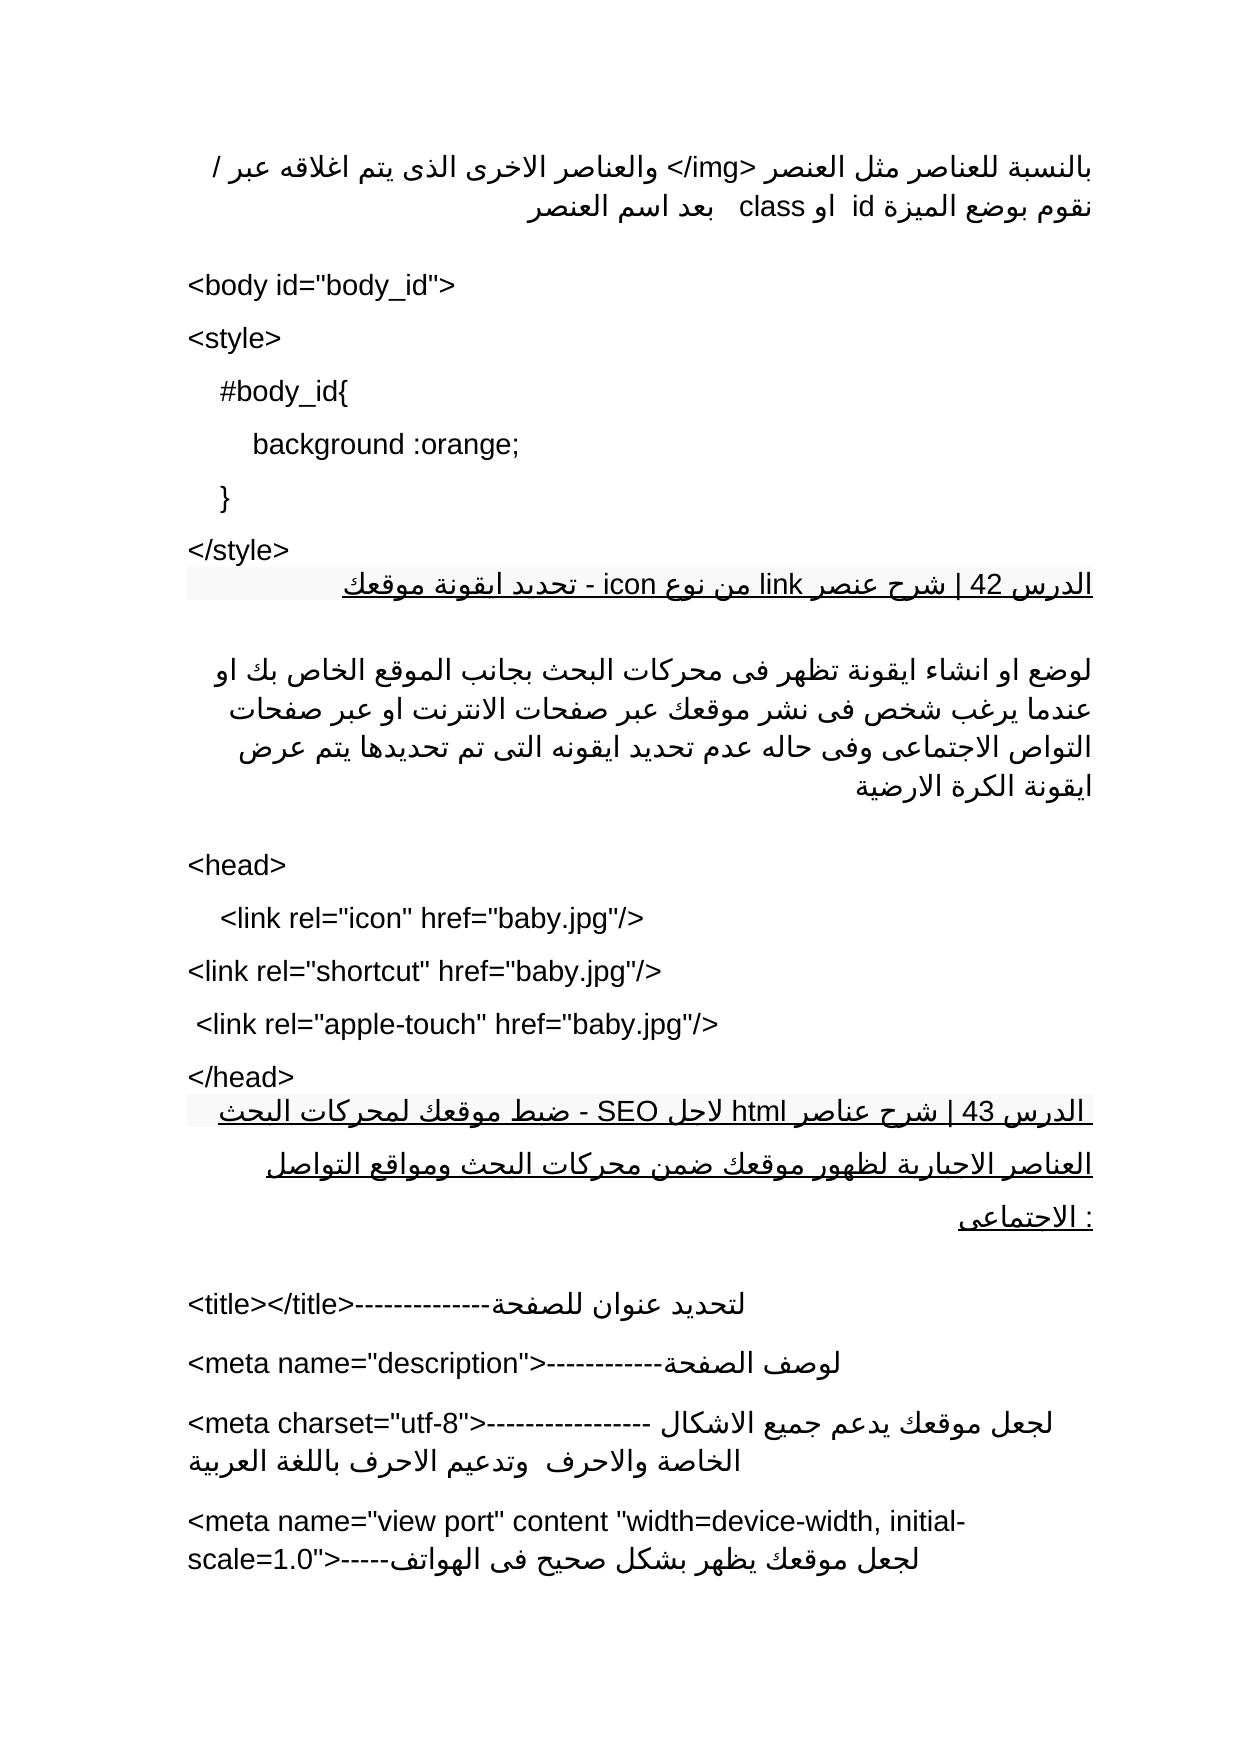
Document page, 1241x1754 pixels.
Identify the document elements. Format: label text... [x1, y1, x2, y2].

text <link rel="shortcut" href="baby.jpg"/> [187, 934, 1093, 988]
text background :orange; [187, 407, 1093, 460]
text <meta name="description">------------لوصف الصفحة [187, 1346, 1093, 1380]
text } [187, 460, 1093, 513]
text <meta name="view port" content "width=device-width, initial-scale=1.0">-----لجعل موقعك يظهر بشكل صحيح فى الهواتف [187, 1503, 1093, 1576]
text <link rel="icon" href="baby.jpg"/> [187, 881, 1093, 934]
subtitle الدرس 43 | شرح عناصر html لاجل SEO - ضبط موقعك لمحركات البحث [187, 1094, 1093, 1127]
text <title></title>--------------لتحديد عنوان للصفحة [187, 1287, 1093, 1320]
text <style> [187, 301, 1093, 354]
text </style> [187, 513, 1093, 567]
text <head> [187, 828, 1093, 881]
text </head> [187, 1041, 1093, 1094]
text <body id="body_id"> [187, 248, 1093, 301]
text بالنسبة للعناصر مثل العنصر <img/> والعناصر الاخرى الذى يتم اغلاقه عبر / نقوم بوضع الميزة id او class بعد اسم العنصر [187, 150, 1093, 222]
text <link rel="apple-touch" href="baby.jpg"/> [187, 988, 1093, 1041]
subtitle الدرس 42 | شرح عنصر link من نوع icon - تحديد ايقونة موقعك [187, 567, 1093, 600]
text العناصر الاجبارية لظهور موقعك ضمن محركات البحث ومواقع التواصل الاجتماعى : [187, 1127, 1093, 1234]
text لوضع او انشاء ايقونة تظهر فى محركات البحث بجانب الموقع الخاص بك او عندما يرغب شخص فى نشر موقعك عبر صفحات الانترنت او عبر صفحات التواص الاجتماعى وفى حاله عدم تحديد ايقونه التى تم تحديدها يتم عرض ايقونة الكرة الارضية [187, 653, 1093, 802]
text <meta charset="utf-8">-----------------لجعل موقعك يدعم جميع الاشكال الخاصة والاحرف وتدعيم الاحرف باللغة العربية [187, 1406, 1093, 1478]
text #body_id{ [187, 354, 1093, 407]
